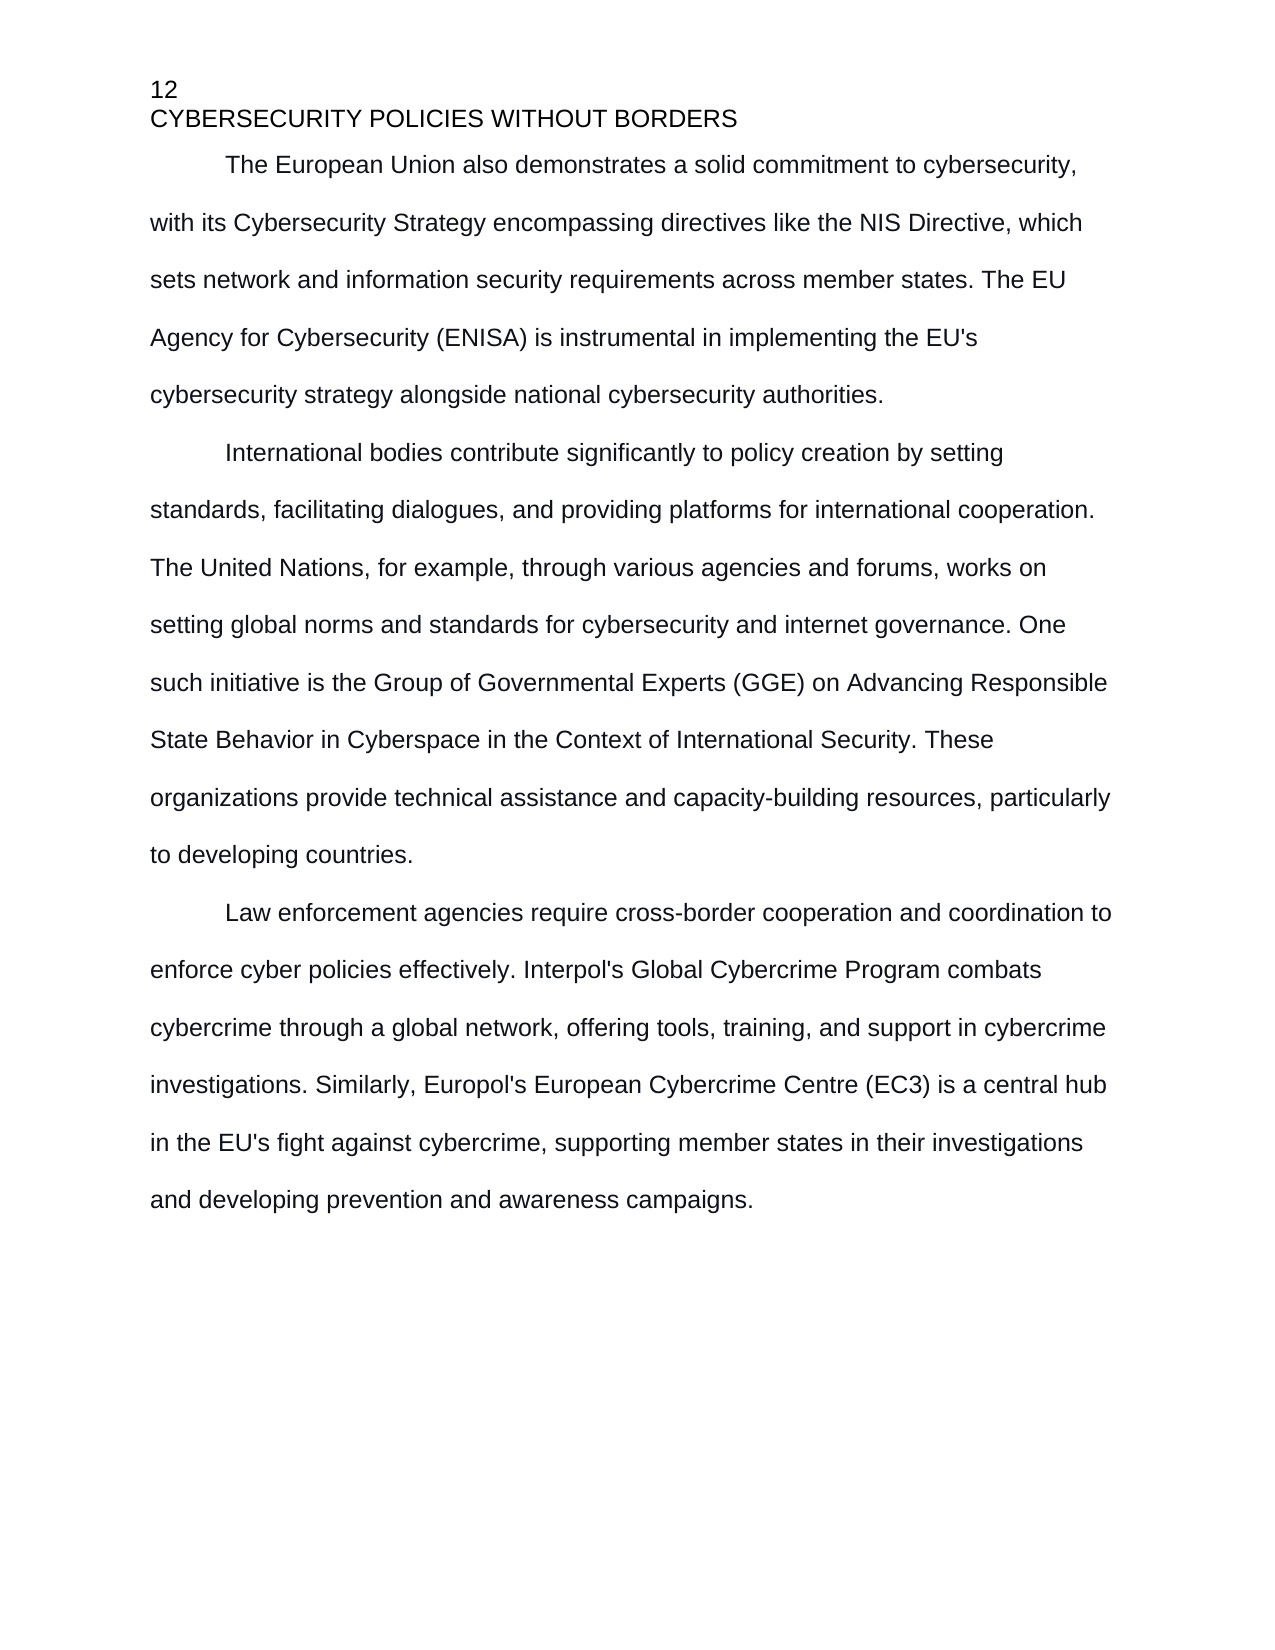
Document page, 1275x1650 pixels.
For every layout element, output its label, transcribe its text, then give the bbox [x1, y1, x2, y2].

text Law enforcement agencies require cross-border cooperation and coordination to enforce cyber policies effectively. Interpol's Global Cybercrime Program combats cybercrime through a global network, offering tools, training, and support in cybercrime investigations. Similarly, Europol's European Cybercrime Centre (EC3) is a central hub in the EU's fight against cybercrime, supporting member states in their investigations and developing prevention and awareness campaigns. [150, 897, 1125, 1214]
text The European Union also demonstrates a solid commitment to cybersecurity, with its Cybersecurity Strategy encompassing directives like the NIS Directive, which sets network and information security requirements across member states. The EU Agency for Cybersecurity (ENISA) is instrumental in implementing the EU's cybersecurity strategy alongside national cybersecurity authorities. [150, 150, 1125, 409]
text International bodies contribute significantly to policy creation by setting standards, facilitating dialogues, and providing platforms for international cooperation. The United Nations, for example, through various agencies and forums, works on setting global norms and standards for cybersecurity and internet governance. One such initiative is the Group of Governmental Experts (GGE) on Advancing Responsible State Behavior in Cyberspace in the Context of International Security. These organizations provide technical assistance and capacity-building resources, particularly to developing countries. [150, 437, 1125, 869]
